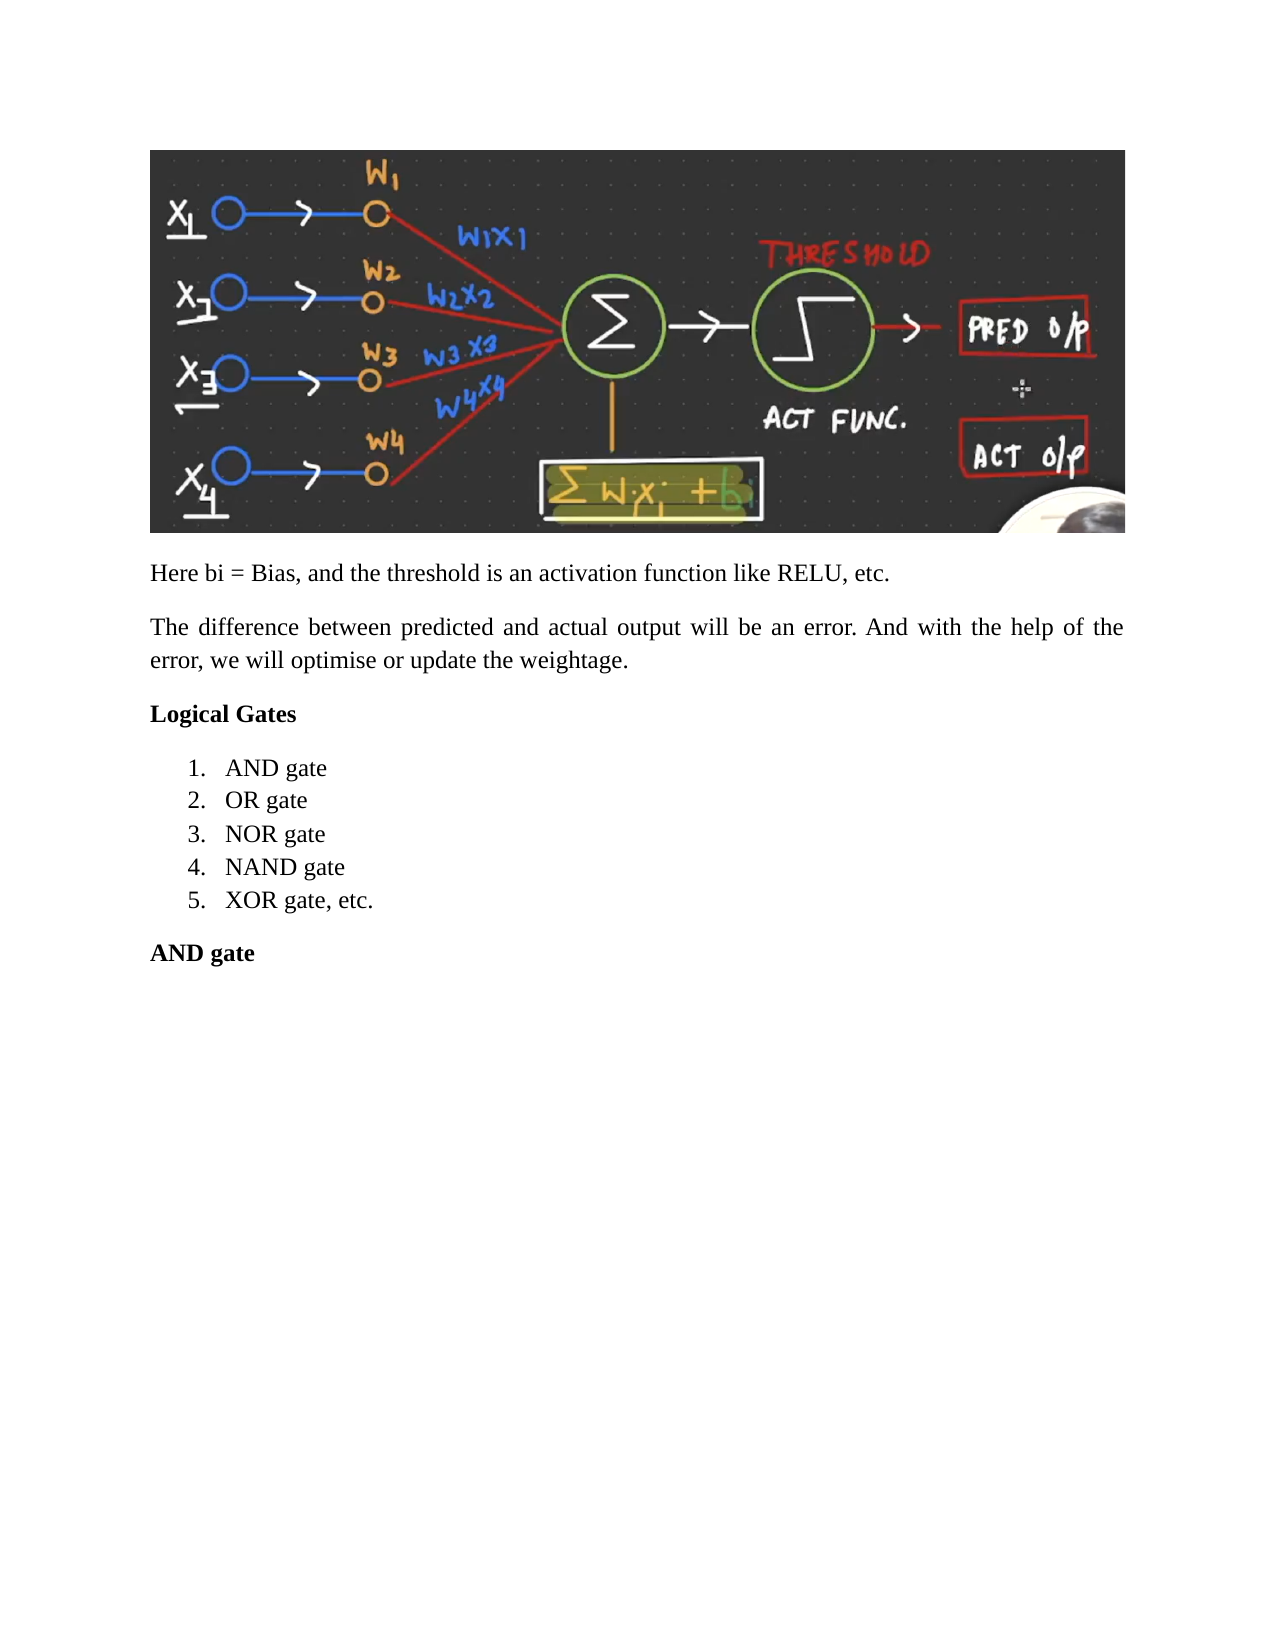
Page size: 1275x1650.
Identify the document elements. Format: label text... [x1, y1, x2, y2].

list OR gate [187, 786, 1125, 814]
text Logical Gates [150, 699, 1125, 727]
list AND gate [187, 753, 1125, 781]
text Here bi = Bias, and the threshold is an activation function like RELU, etc. [150, 558, 1125, 587]
picture [150, 150, 1125, 533]
list NOR gate [187, 819, 1125, 847]
list NAND gate [187, 852, 1125, 880]
list XOR gate, etc. [187, 885, 1125, 913]
text The difference between predicted and actual output will be an error. And with the help of the error, we will optimise or update the weightage. [150, 612, 1125, 674]
text AND gate [150, 938, 1125, 967]
